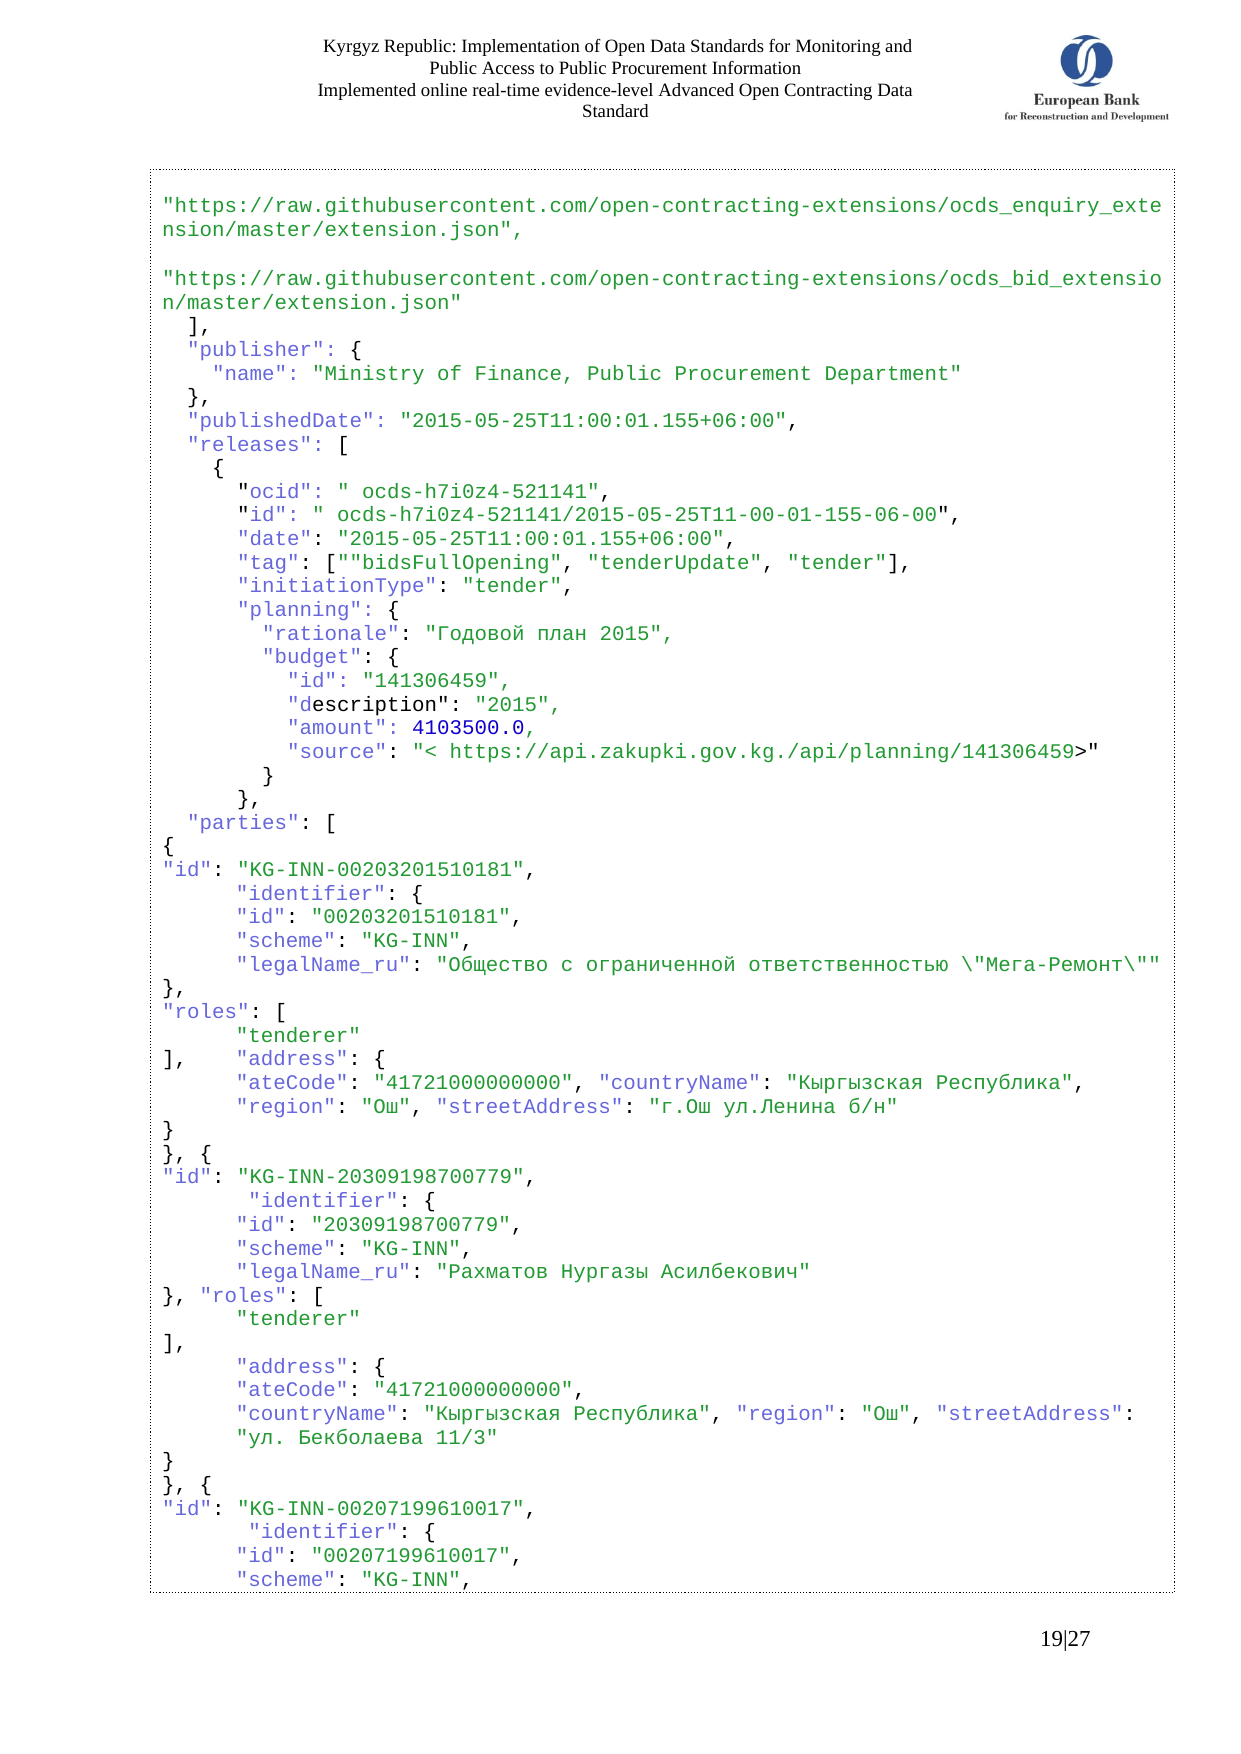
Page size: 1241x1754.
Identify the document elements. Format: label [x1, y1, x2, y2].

picture [1004, 35, 1169, 122]
table_header [151, 169, 1174, 1592]
